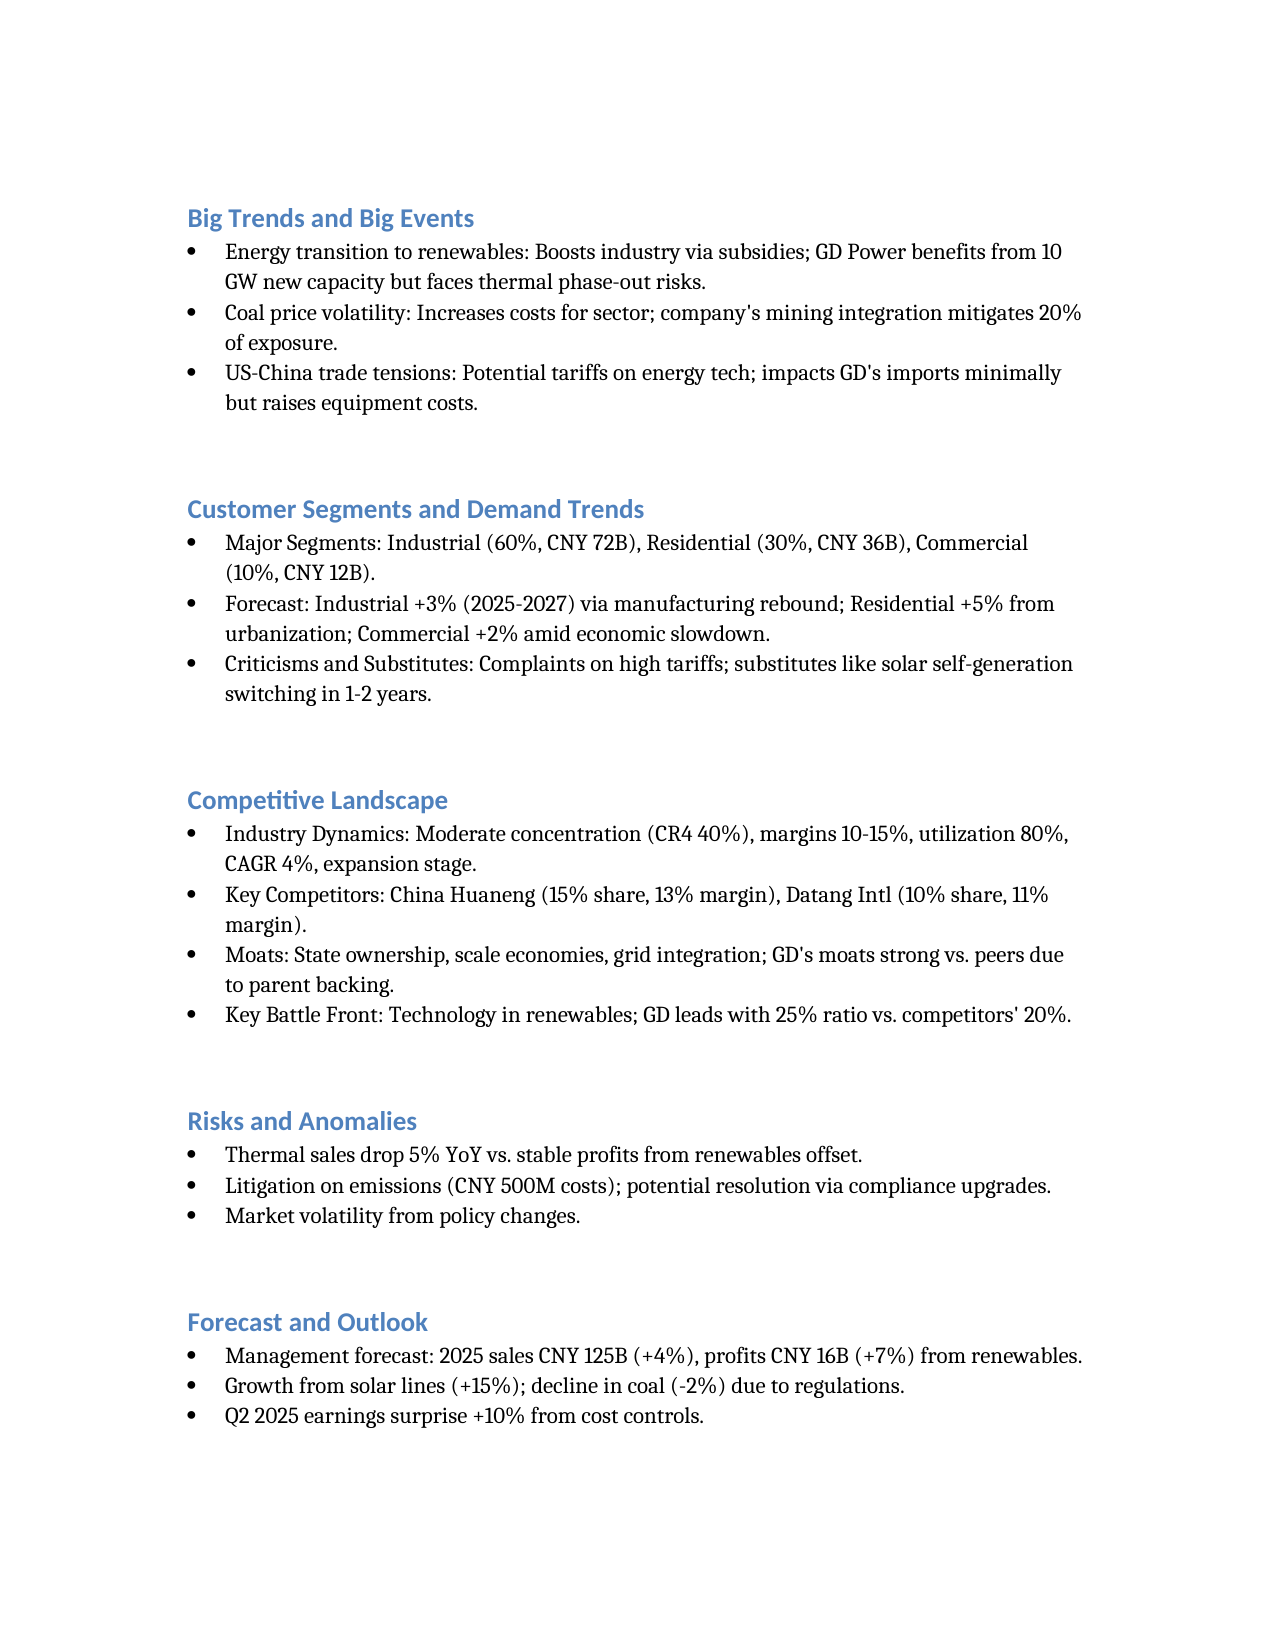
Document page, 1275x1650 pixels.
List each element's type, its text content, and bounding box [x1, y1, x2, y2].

subtitle Competitive Landscape [187, 783, 1087, 816]
list Key Competitors: China Huaneng (15% share, 13% margin), Datang Intl (10% share, 11% margin). [187, 881, 1087, 938]
list Forecast: Industrial +3% (2025-2027) via manufacturing rebound; Residential +5% from urbanization; Commercial +2% amid economic slowdown. [187, 590, 1087, 647]
list Coal price volatility: Increases costs for sector; company's mining integration mitigates 20% of exposure. [187, 299, 1087, 356]
subtitle Big Trends and Big Events [187, 201, 1087, 234]
list Growth from solar lines (+15%); decline in coal (-2%) due to regulations. [187, 1373, 1087, 1399]
subtitle Risks and Anomalies [187, 1104, 1087, 1137]
subtitle Customer Segments and Demand Trends [187, 492, 1087, 525]
list Thermal sales drop 5% YoY vs. stable profits from renewables offset. [187, 1142, 1087, 1169]
list Market volatility from policy changes. [187, 1203, 1087, 1229]
list US-China trade tensions: Potential tariffs on energy tech; impacts GD's imports minimally but raises equipment costs. [187, 360, 1087, 416]
list Litigation on emissions (CNY 500M costs); potential resolution via compliance upgrades. [187, 1172, 1087, 1199]
list Key Battle Front: Technology in renewables; GD leads with 25% ratio vs. competitors' 20%. [187, 1002, 1087, 1029]
list Moats: State ownership, scale economies, grid integration; GD's moats strong vs. peers due to parent backing. [187, 942, 1087, 998]
list Major Segments: Industrial (60%, CNY 72B), Residential (30%, CNY 36B), Commercial (10%, CNY 12B). [187, 530, 1087, 587]
subtitle Forecast and Outlook [187, 1305, 1087, 1338]
list Energy transition to renewables: Boosts industry via subsidies; GD Power benefits from 10 GW new capacity but faces thermal phase-out risks. [187, 239, 1087, 296]
list Industry Dynamics: Moderate concentration (CR4 40%), margins 10-15%, utilization 80%, CAGR 4%, expansion stage. [187, 821, 1087, 878]
list Criticisms and Substitutes: Complaints on high tariffs; substitutes like solar self-generation switching in 1-2 years. [187, 651, 1087, 707]
list Q2 2025 earnings surprise +10% from cost controls. [187, 1403, 1087, 1429]
list Management forecast: 2025 sales CNY 125B (+4%), profits CNY 16B (+7%) from renewables. [187, 1343, 1087, 1369]
